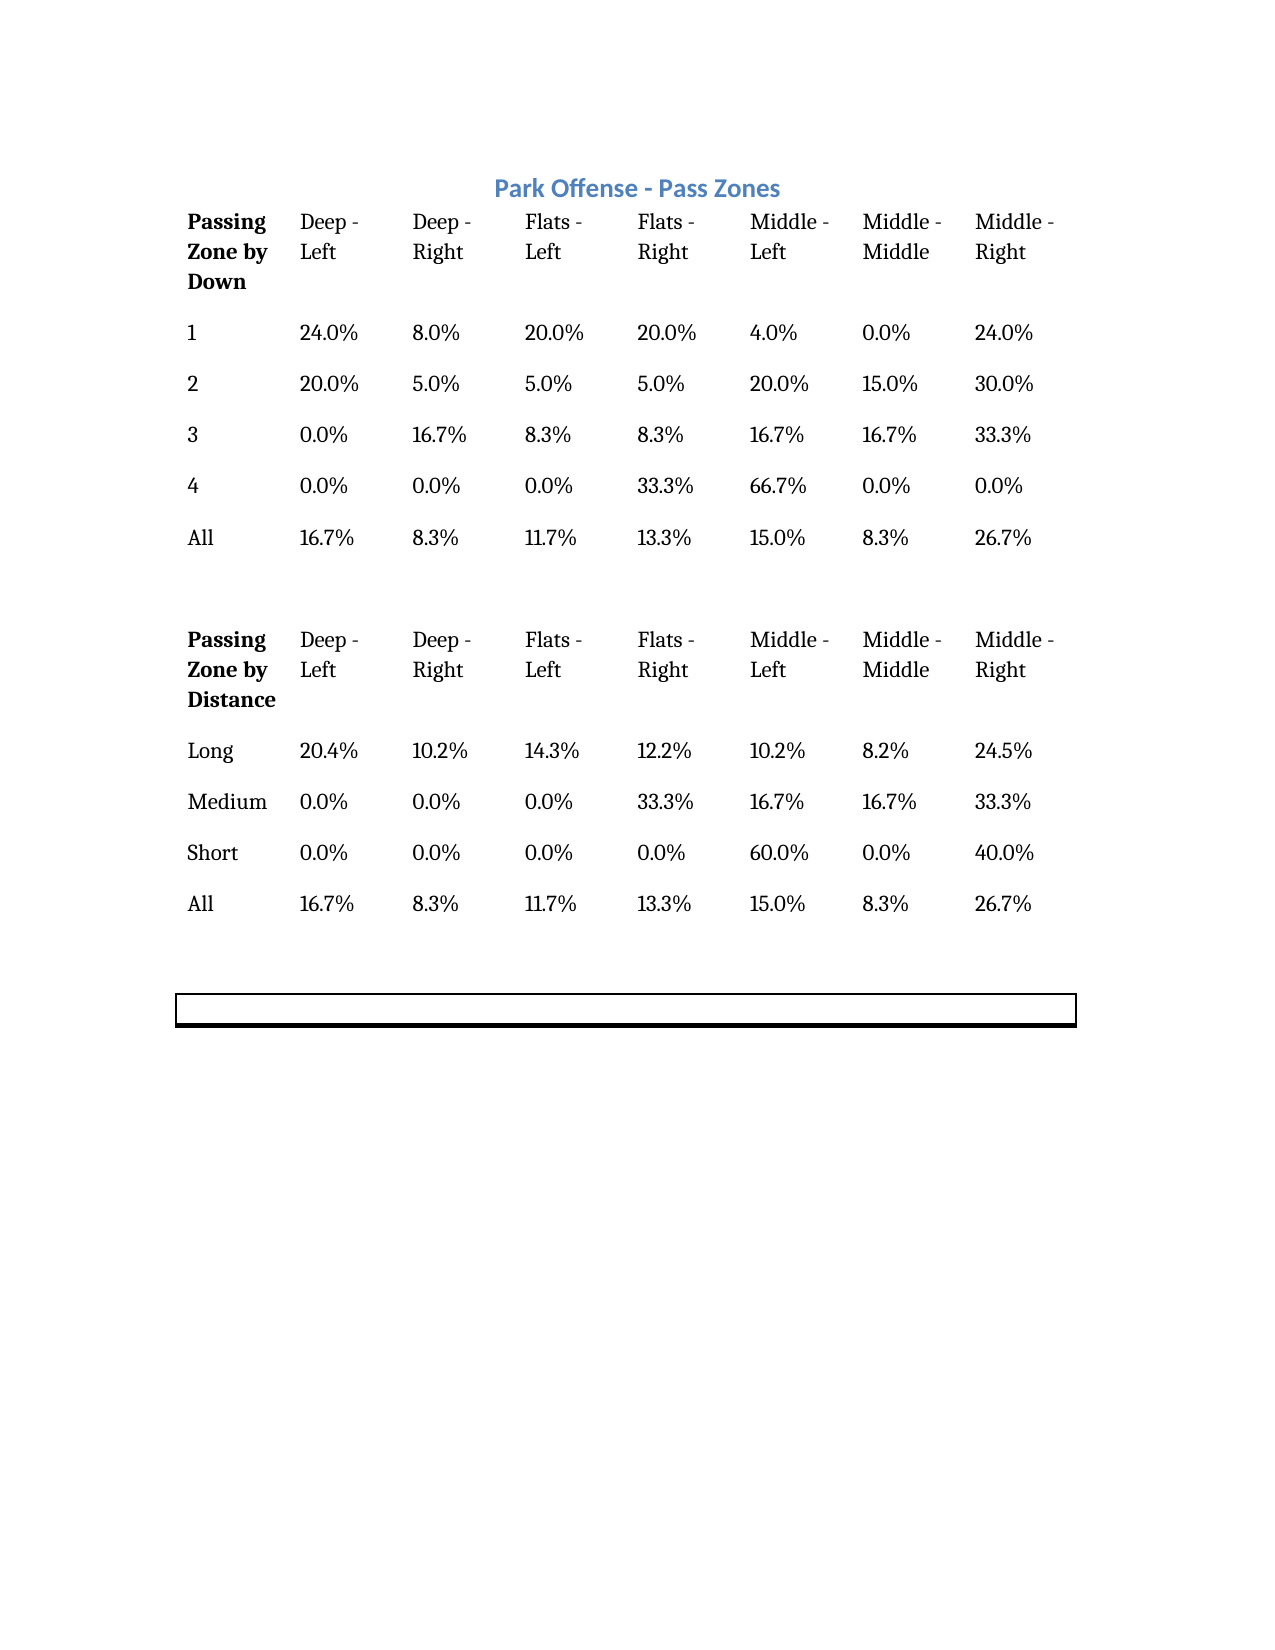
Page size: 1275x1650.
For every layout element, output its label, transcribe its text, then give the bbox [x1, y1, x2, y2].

table_cell 16.7% [289, 891, 401, 942]
table_cell 16.7% [401, 422, 514, 473]
table_header Middle - Right [964, 209, 1076, 320]
table_cell Medium [176, 789, 289, 840]
table_cell 1 [176, 320, 289, 371]
table_cell 8.3% [514, 422, 626, 473]
table_cell 20.0% [514, 320, 626, 371]
table_cell 16.7% [851, 422, 964, 473]
table_header Flats - Left [514, 209, 626, 320]
table_cell All [176, 891, 289, 942]
table_header Middle - Middle [851, 209, 964, 320]
table_cell 4 [176, 473, 289, 524]
table_header Middle - Left [739, 626, 851, 738]
table_header Deep - Right [401, 209, 514, 320]
table_cell 0.0% [514, 473, 626, 524]
table_cell 8.3% [626, 422, 739, 473]
table_cell 0.0% [851, 320, 964, 371]
table_header [177, 995, 1075, 1023]
table_cell 0.0% [514, 789, 626, 840]
table_cell 4.0% [739, 320, 851, 371]
table_cell 15.0% [851, 371, 964, 422]
table_cell 0.0% [289, 473, 401, 524]
table_cell 24.5% [964, 738, 1076, 789]
table_cell 11.7% [514, 891, 626, 942]
table_cell Long [176, 738, 289, 789]
table_cell 24.0% [964, 320, 1076, 371]
table_cell 0.0% [851, 473, 964, 524]
table_cell 33.3% [626, 473, 739, 524]
table_header Flats - Right [626, 209, 739, 320]
table_cell 8.0% [401, 320, 514, 371]
table_cell 11.7% [514, 524, 626, 575]
table_cell 20.0% [626, 320, 739, 371]
table_header Middle - Middle [851, 626, 964, 738]
table_cell 16.7% [289, 524, 401, 575]
table_header Deep - Left [289, 626, 401, 738]
table_header Deep - Right [401, 626, 514, 738]
table_header Passing Zone by Down [176, 209, 289, 320]
table_cell 15.0% [739, 524, 851, 575]
table_cell 20.4% [289, 738, 401, 789]
table_cell 0.0% [964, 473, 1076, 524]
table_cell Short [176, 840, 289, 891]
table_header Middle - Right [964, 626, 1076, 738]
table_cell 12.2% [626, 738, 739, 789]
table_cell 33.3% [964, 789, 1076, 840]
table_cell 5.0% [401, 371, 514, 422]
subtitle Park Offense - Pass Zones [187, 171, 1087, 204]
table_cell 0.0% [626, 840, 739, 891]
table_cell 0.0% [401, 473, 514, 524]
table_cell 8.2% [851, 738, 964, 789]
table_cell 26.7% [964, 891, 1076, 942]
table_cell 16.7% [739, 789, 851, 840]
table_header Middle - Left [739, 209, 851, 320]
table_cell 8.3% [401, 524, 514, 575]
table_cell 8.3% [851, 524, 964, 575]
table_cell 24.0% [289, 320, 401, 371]
table_cell 60.0% [739, 840, 851, 891]
table_cell 0.0% [851, 840, 964, 891]
table_cell 20.0% [289, 371, 401, 422]
table_cell 14.3% [514, 738, 626, 789]
table_cell 33.3% [964, 422, 1076, 473]
table_cell 5.0% [626, 371, 739, 422]
table_cell 26.7% [964, 524, 1076, 575]
table_cell 13.3% [626, 891, 739, 942]
table_cell 5.0% [514, 371, 626, 422]
table_cell 30.0% [964, 371, 1076, 422]
table_cell 0.0% [289, 789, 401, 840]
table_cell 66.7% [739, 473, 851, 524]
table_cell 10.2% [739, 738, 851, 789]
table_cell 0.0% [289, 840, 401, 891]
table_cell 3 [176, 422, 289, 473]
table_cell 0.0% [401, 789, 514, 840]
table_header Flats - Left [514, 626, 626, 738]
table_cell 20.0% [739, 371, 851, 422]
table_cell 33.3% [626, 789, 739, 840]
table_cell 13.3% [626, 524, 739, 575]
table_cell All [176, 524, 289, 575]
table_header Passing Zone by Distance [176, 626, 289, 738]
table_cell 2 [176, 371, 289, 422]
table_cell 0.0% [401, 840, 514, 891]
table_cell 15.0% [739, 891, 851, 942]
table_cell 16.7% [739, 422, 851, 473]
table_cell 8.3% [851, 891, 964, 942]
table_cell 0.0% [289, 422, 401, 473]
table_cell 16.7% [851, 789, 964, 840]
table_cell 40.0% [964, 840, 1076, 891]
table_cell 8.3% [401, 891, 514, 942]
table_cell 10.2% [401, 738, 514, 789]
table_cell 0.0% [514, 840, 626, 891]
table_header Deep - Left [289, 209, 401, 320]
table_header Flats - Right [626, 626, 739, 738]
